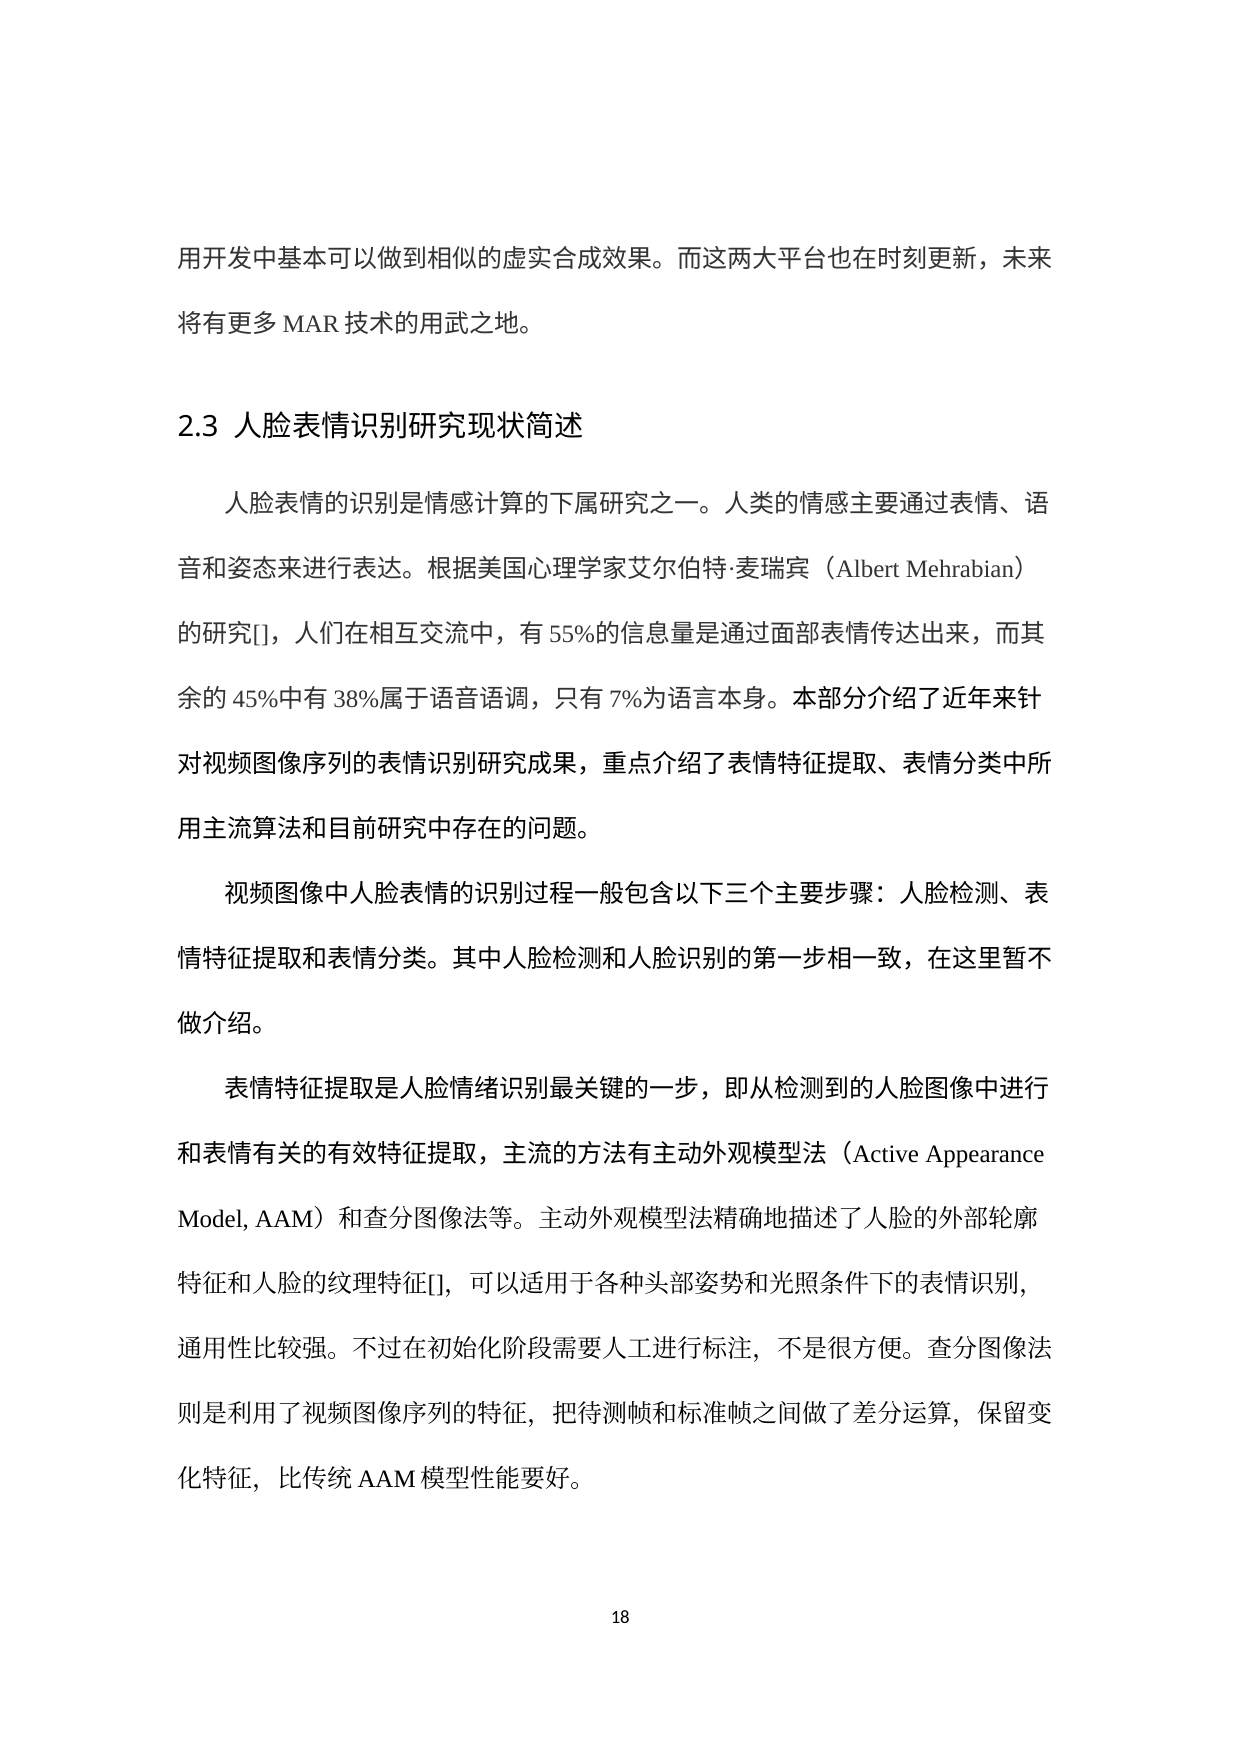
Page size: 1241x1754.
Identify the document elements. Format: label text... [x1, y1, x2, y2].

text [177, 224, 1063, 354]
text 人脸表情的识别是情感计算的下属研究之一。人类的情感主要通过表情、语音和姿态来进行表达。根据美国心理学家艾尔伯特·麦瑞宾（Albert Mehrabian）的研究[]，人们在相互交流中，有55%的信息量是通过面部表情传达出来，而其余的45%中有38%属于语音语调，只有7%为语言本身。本部分介绍了近年来针对视频图像序列的表情识别研究成果，重点介绍了表情特征提取、表情分类中所用主流算法和目前研究中存在的问题。 [177, 469, 1063, 859]
text 表情特征提取是人脸情绪识别最关键的一步，即从检测到的人脸图像中进行和表情有关的有效特征提取，主流的方法有主动外观模型法（Active Appearance Model, AAM）和查分图像法等。主动外观模型法精确地描述了人脸的外部轮廓特征和人脸的纹理特征[]，可以适用于各种头部姿势和光照条件下的表情识别，通用性比较强。不过在初始化阶段需要人工进行标注，不是很方便。查分图像法则是利用了视频图像序列的特征，把待测帧和标准帧之间做了差分运算，保留变化特征，比传统AAM模型性能要好。 [177, 1054, 1063, 1509]
text 视频图像中人脸表情的识别过程一般包含以下三个主要步骤：人脸检测、表情特征提取和表情分类。其中人脸检测和人脸识别的第一步相一致，在这里暂不做介绍。 [177, 859, 1063, 1054]
subtitle 2.3 人脸表情识别研究现状简述 [177, 407, 1063, 444]
